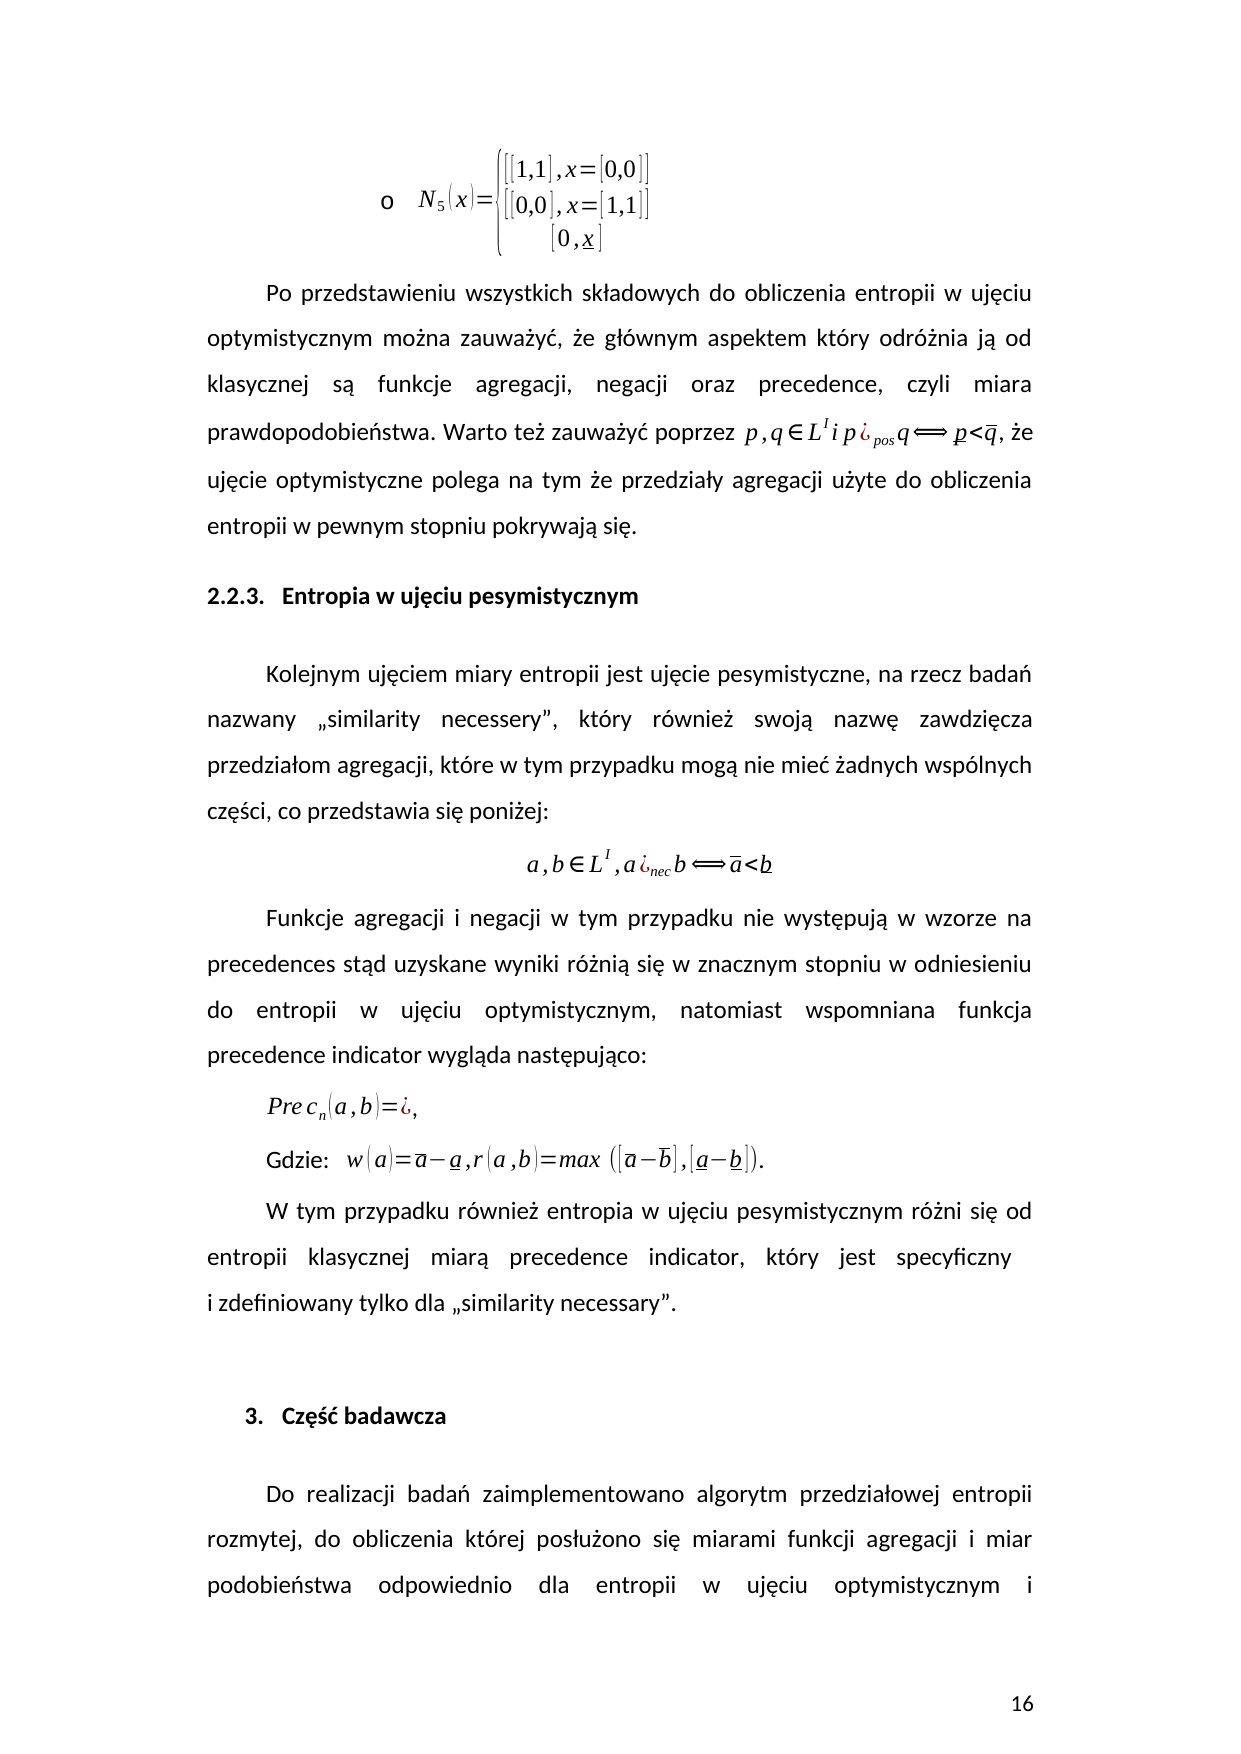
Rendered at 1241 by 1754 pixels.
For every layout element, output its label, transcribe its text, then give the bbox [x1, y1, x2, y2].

text W tym przypadku również entropia w ujęciu pesymistycznym różni się od entropii klasycznej miarą precedence indicator, który jest specyficzny i zdefiniowany tylko dla „similarity necessary”. [207, 1195, 1033, 1317]
text Kolejnym ujęciem miary entropii jest ujęcie pesymistyczne, na rzecz badań nazwany „similarity necessery”, który również swoją nazwę zawdzięcza przedziałom agregacji, które w tym przypadku mogą nie mieć żadnych wspólnych części, co przedstawia się poniżej: [207, 658, 1033, 825]
subtitle Entropia w ujęciu pesymistycznym [207, 581, 1033, 611]
text Po przedstawieniu wszystkich składowych do obliczenia entropii w ujęciu optymistycznym można zauważyć, że głównym aspektem który odróżnia ją od klasycznej są funkcje agregacji, negacji oraz precedence, czyli miara prawdopodobieństwa. Warto też zauważyć poprzez , że ujęcie optymistyczne polega na tym że przedziały agregacji użyte do obliczenia entropii w pewnym stopniu pokrywają się. [207, 277, 1033, 540]
text , [207, 1090, 1033, 1124]
text Gdzie: . [207, 1144, 1033, 1175]
text Funkcje agregacji i negacji w tym przypadku nie występują w wzorze na precedences stąd uzyskane wyniki różnią się w znacznym stopniu w odniesieniu do entropii w ujęciu optymistycznym, natomiast wspomniana funkcja precedence indicator wygląda następująco: [207, 902, 1033, 1070]
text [207, 1478, 1033, 1600]
subtitle Część badawcza [244, 1401, 1033, 1431]
